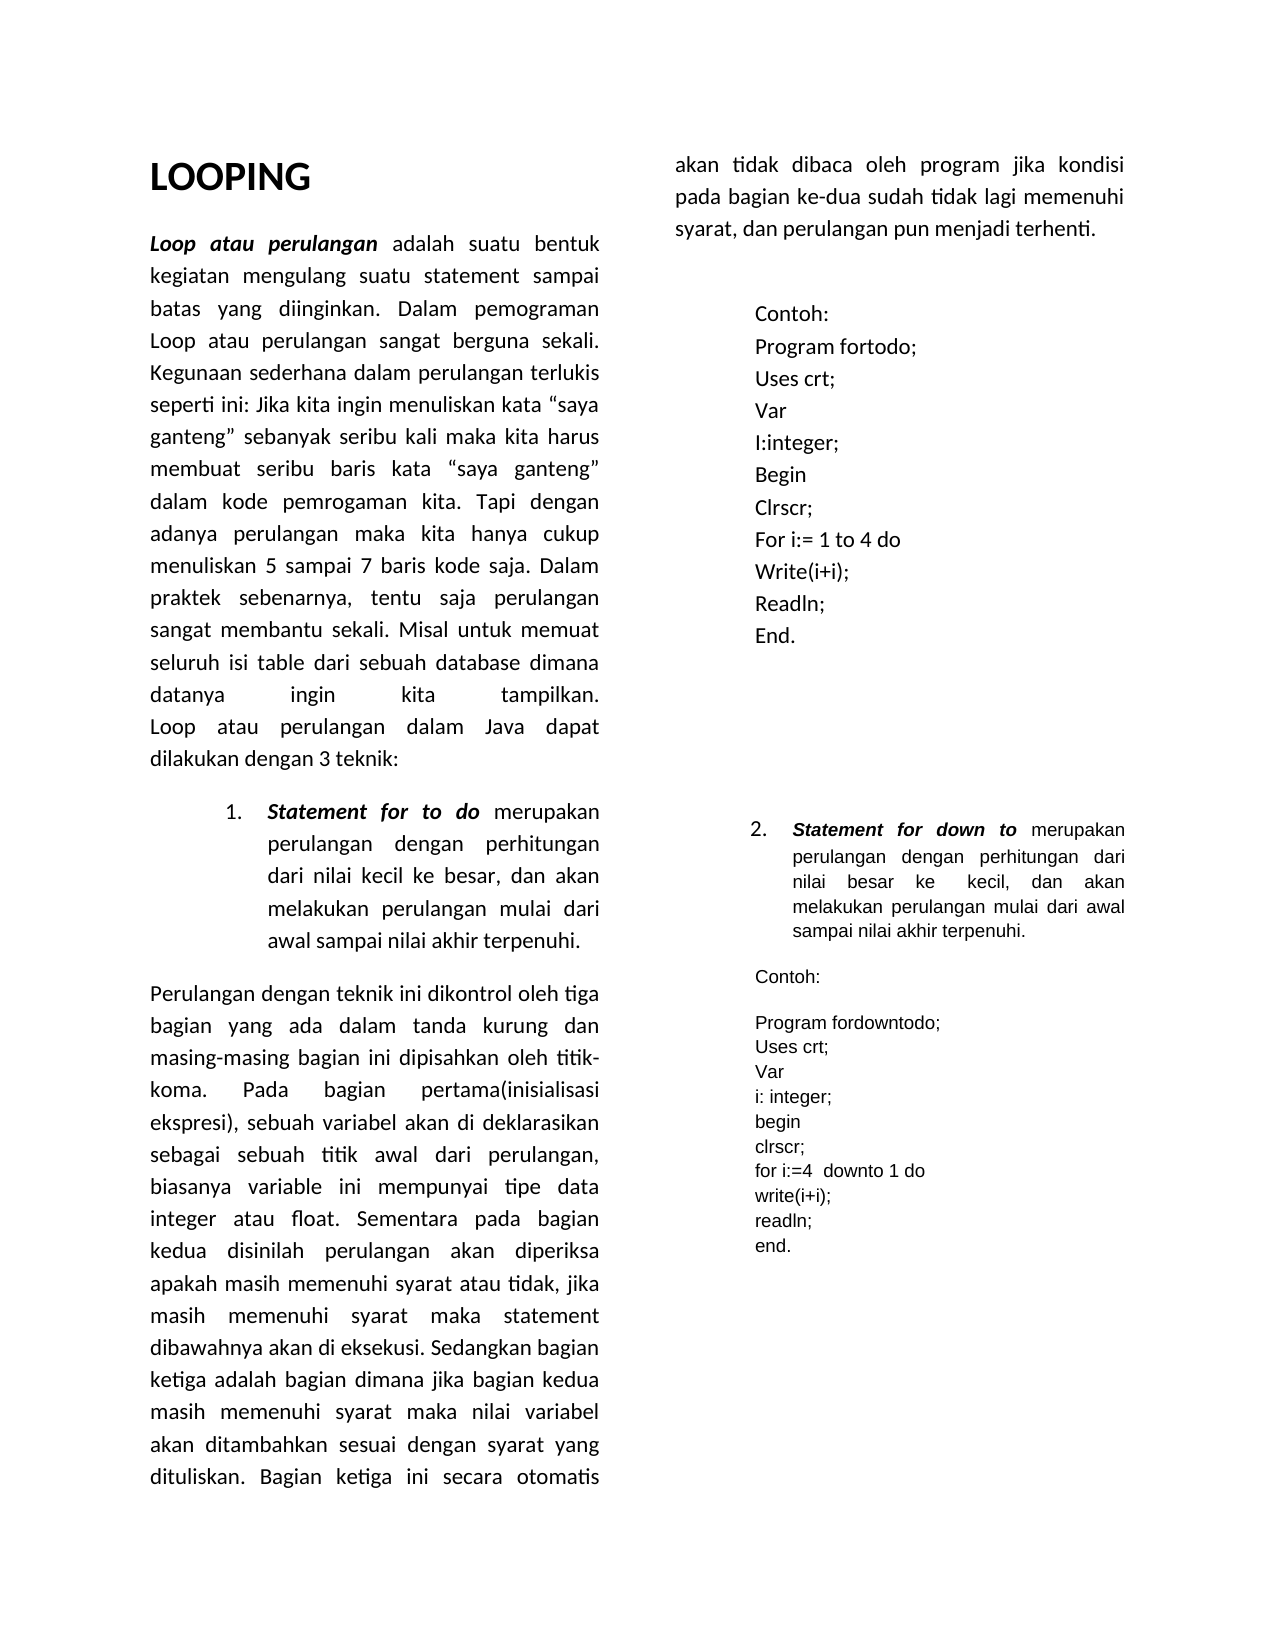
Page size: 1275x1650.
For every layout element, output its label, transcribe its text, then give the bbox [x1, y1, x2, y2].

list Statement for to do merupakan perulangan dengan perhitungan dari nilai kecil ke besar, dan akan melakukan perulangan mulai dari awal sampai nilai akhir terpenuhi. [225, 797, 600, 954]
list Program fortodo; [755, 332, 1125, 360]
text i: integer; [755, 1086, 1125, 1107]
text Loop atau perulangan adalah suatu bentuk kegiatan mengulang suatu statement sampai batas yang diinginkan. Dalam pemograman Loop atau perulangan sangat berguna sekali. Kegunaan sederhana dalam perulangan terlukis seperti ini: Jika kita ingin menuliskan kata “saya ganteng” sebanyak seribu kali maka kita harus membuat seribu baris kata “saya ganteng” dalam kode pemrogaman kita. Tapi dengan adanya perulangan maka kita hanya cukup menuliskan 5 sampai 7 baris kode saja. Dalam praktek sebenarnya, tentu saja perulangan sangat membantu sekali. Misal untuk memuat seluruh isi table dari sebuah database dimana datanya ingin kita tampilkan. Loop atau perulangan dalam Java dapat dilakukan dengan 3 teknik: [150, 229, 600, 772]
list End. [755, 621, 1125, 649]
list Var [755, 396, 1125, 424]
text begin [755, 1111, 1125, 1132]
list I:integer; [755, 428, 1125, 456]
text Uses crt; [755, 1036, 1125, 1058]
text for i:=4 downto 1 do [755, 1160, 1125, 1182]
list Statement for down to merupakan perulangan dengan perhitungan dari nilai besar ke kecil, dan akan melakukan perulangan mulai dari awal sampai nilai akhir terpenuhi. [750, 814, 1125, 942]
text clrscr; [755, 1135, 1125, 1157]
text Program fordowntodo; [755, 1011, 1125, 1033]
list For i:= 1 to 4 do [755, 525, 1125, 553]
text write(i+i); [755, 1185, 1125, 1207]
text Contoh: [755, 966, 1125, 987]
list Contoh: [755, 299, 1125, 328]
text end. [755, 1234, 1125, 1256]
list Begin [755, 461, 1125, 488]
text readln; [755, 1210, 1125, 1231]
list Readln; [755, 589, 1125, 617]
text Var [755, 1061, 1125, 1083]
text LOOPING [150, 150, 600, 201]
text Perulangan dengan teknik ini dikontrol oleh tiga bagian yang ada dalam tanda kurung dan masing-masing bagian ini dipisahkan oleh titik-koma. Pada bagian pertama(inisialisasi ekspresi), sebuah variabel akan di deklarasikan sebagai sebuah titik awal dari perulangan, biasanya variable ini mempunyai tipe data integer atau float. Sementara pada bagian kedua disinilah perulangan akan diperiksa apakah masih memenuhi syarat atau tidak, jika masih memenuhi syarat maka statement dibawahnya akan di eksekusi. Sedangkan bagian ketiga adalah bagian dimana jika bagian kedua masih memenuhi syarat maka nilai variabel akan ditambahkan sesuai dengan syarat yang dituliskan. Bagian ketiga ini secara otomatis akan tidak dibaca oleh program jika kondisi pada bagian ke-dua sudah tidak lagi memenuhi syarat, dan perulangan pun menjadi terhenti. [150, 979, 600, 1490]
list Uses crt; [755, 364, 1125, 392]
list Clrscr; [755, 493, 1125, 521]
list Write(i+i); [755, 557, 1125, 585]
